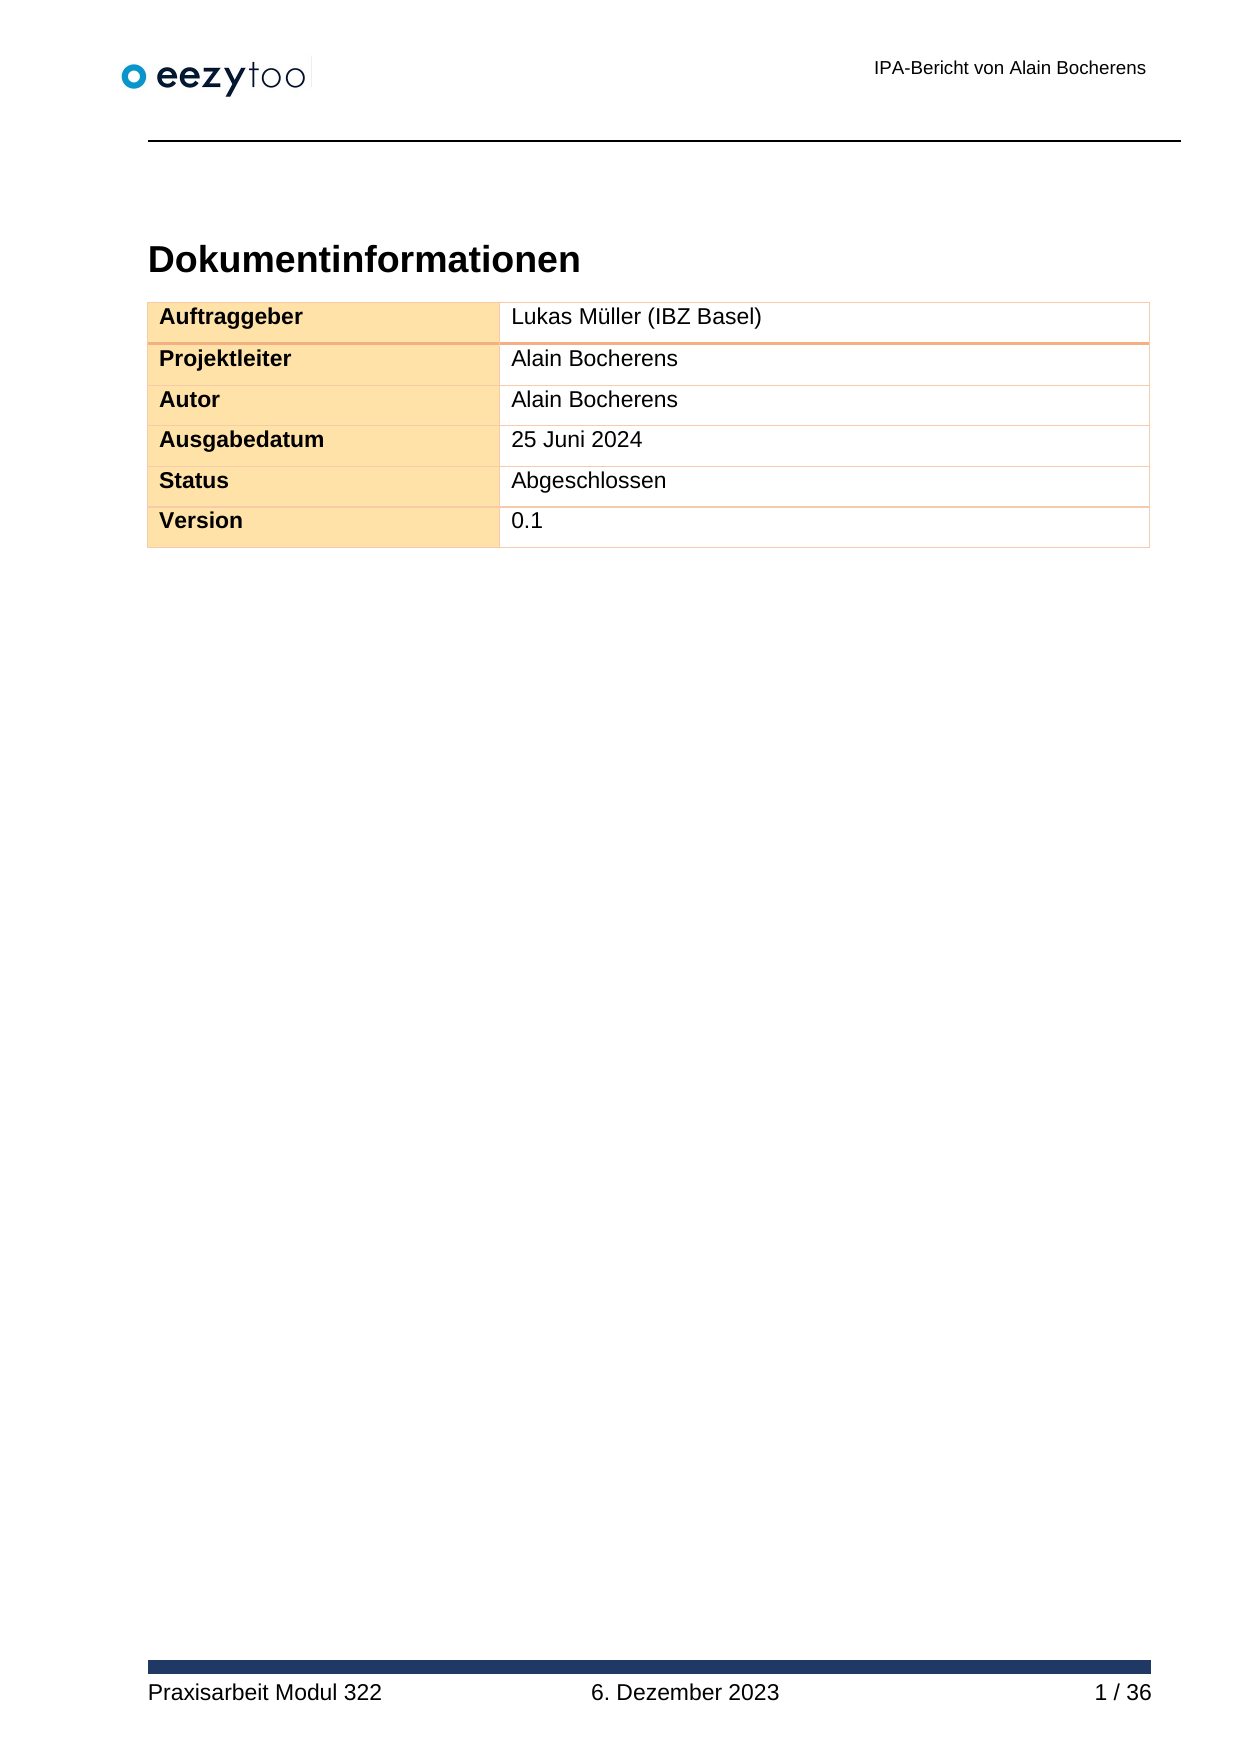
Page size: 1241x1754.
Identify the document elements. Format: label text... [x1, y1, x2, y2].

table_cell Projektleiter [148, 345, 499, 385]
table_cell Version [148, 508, 499, 547]
table_cell Abgeschlossen [500, 467, 1149, 506]
picture [120, 46, 311, 109]
table_cell Autor [148, 386, 499, 425]
table_header Lukas Müller (IBZ Basel) [500, 303, 1149, 342]
table_cell 25 Juni 2024 [500, 426, 1149, 466]
table_cell Ausgabedatum [148, 426, 499, 466]
table_cell [500, 508, 1149, 547]
table_cell Alain Bocherens [500, 386, 1149, 425]
table_cell Status [148, 467, 499, 506]
subtitle Dokumentinformationen [148, 237, 1152, 280]
table_cell Alain Bocherens [500, 345, 1149, 385]
table_header Auftraggeber [148, 303, 499, 342]
